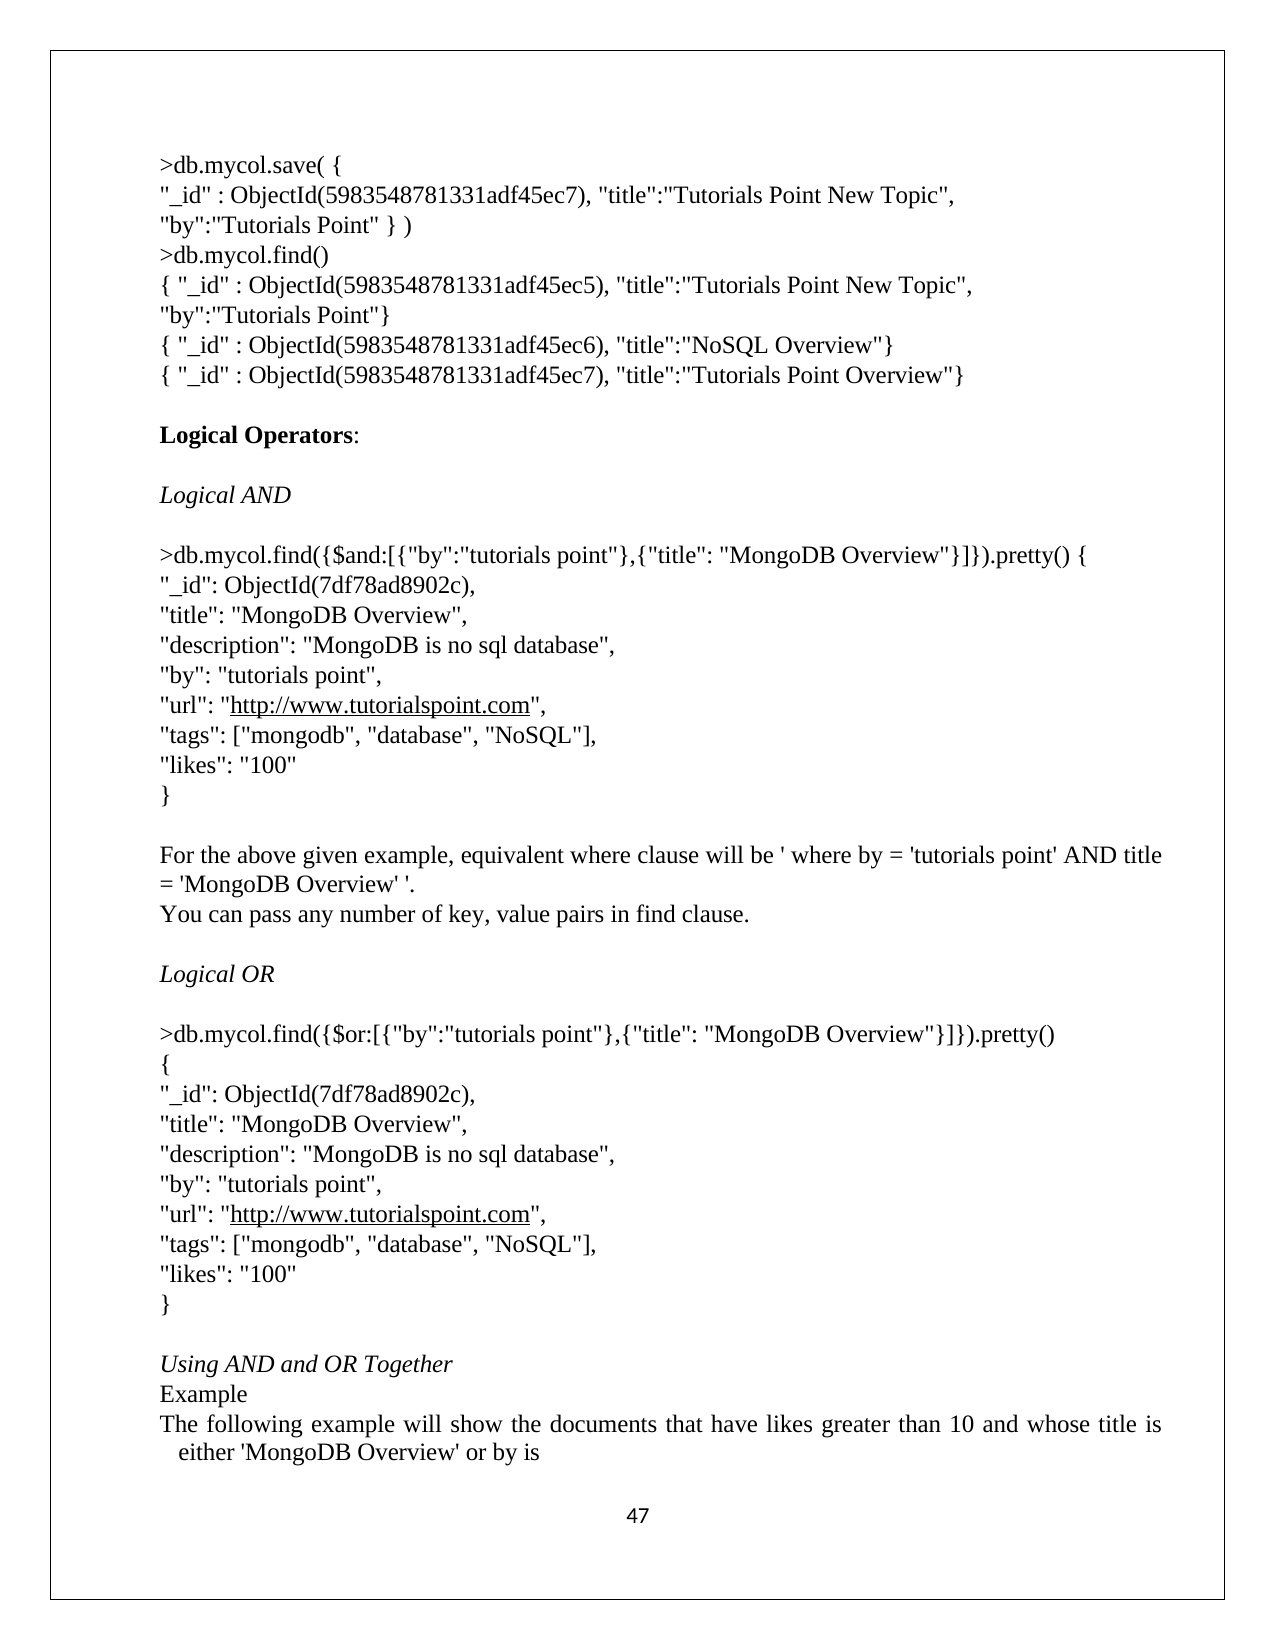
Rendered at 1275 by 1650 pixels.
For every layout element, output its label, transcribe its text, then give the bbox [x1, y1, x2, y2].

text Example [159, 1379, 1162, 1407]
text Using AND and OR Together [159, 1349, 1162, 1377]
text For the above given example, equivalent where clause will be ' where by = 'tutorials point' AND title = 'MongoDB Overview' '. [159, 840, 1162, 897]
text "_id" : ObjectId(5983548781331adf45ec7), "title":"Tutorials Point New Topic", [112, 180, 1162, 209]
text { "_id" : ObjectId(5983548781331adf45ec6), "title":"NoSQL Overview"} [112, 330, 1162, 359]
text "by":"Tutorials Point" } ) [112, 210, 1162, 239]
text >db.mycol.find({$or:[{"by":"tutorials point"},{"title": "MongoDB Overview"}]}).pretty() [159, 1019, 1162, 1047]
text Logical AND [112, 480, 1162, 509]
text "description": "MongoDB is no sql database", [159, 630, 1162, 659]
text { [159, 1049, 1162, 1077]
text "likes": "100" [159, 750, 1162, 779]
text >db.mycol.find({$and:[{"by":"tutorials point"},{"title": "MongoDB Overview"}]}).pretty() { [159, 540, 1162, 569]
text The following example will show the documents that have likes greater than 10 and whose title is either 'MongoDB Overview' or by is [159, 1409, 1162, 1466]
text "_id": ObjectId(7df78ad8902c), [159, 1079, 1162, 1107]
text { "_id" : ObjectId(5983548781331adf45ec7), "title":"Tutorials Point Overview"} [112, 360, 1162, 389]
text } [159, 1289, 1162, 1317]
text Logical OR [159, 959, 1162, 987]
text "title": "MongoDB Overview", [159, 600, 1162, 629]
text } [159, 780, 1162, 809]
text "by": "tutorials point", [159, 1169, 1162, 1197]
text "description": "MongoDB is no sql database", [159, 1139, 1162, 1167]
text "by":"Tutorials Point"} [112, 300, 1162, 329]
text "likes": "100" [159, 1259, 1162, 1287]
text "by": "tutorials point", [159, 660, 1162, 689]
text Logical Operators: [112, 420, 1162, 449]
text { "_id" : ObjectId(5983548781331adf45ec5), "title":"Tutorials Point New Topic", [112, 270, 1162, 299]
text "url": "http://www.tutorialspoint.com", [159, 690, 1162, 719]
text "url": "http://www.tutorialspoint.com", [159, 1199, 1162, 1227]
text >db.mycol.find() [112, 240, 1162, 269]
text "_id": ObjectId(7df78ad8902c), [159, 570, 1162, 599]
text >db.mycol.save( { [112, 150, 1162, 179]
text "tags": ["mongodb", "database", "NoSQL"], [159, 1229, 1162, 1257]
text "title": "MongoDB Overview", [159, 1109, 1162, 1137]
text "tags": ["mongodb", "database", "NoSQL"], [159, 720, 1162, 749]
text You can pass any number of key, value pairs in find clause. [159, 899, 1162, 927]
